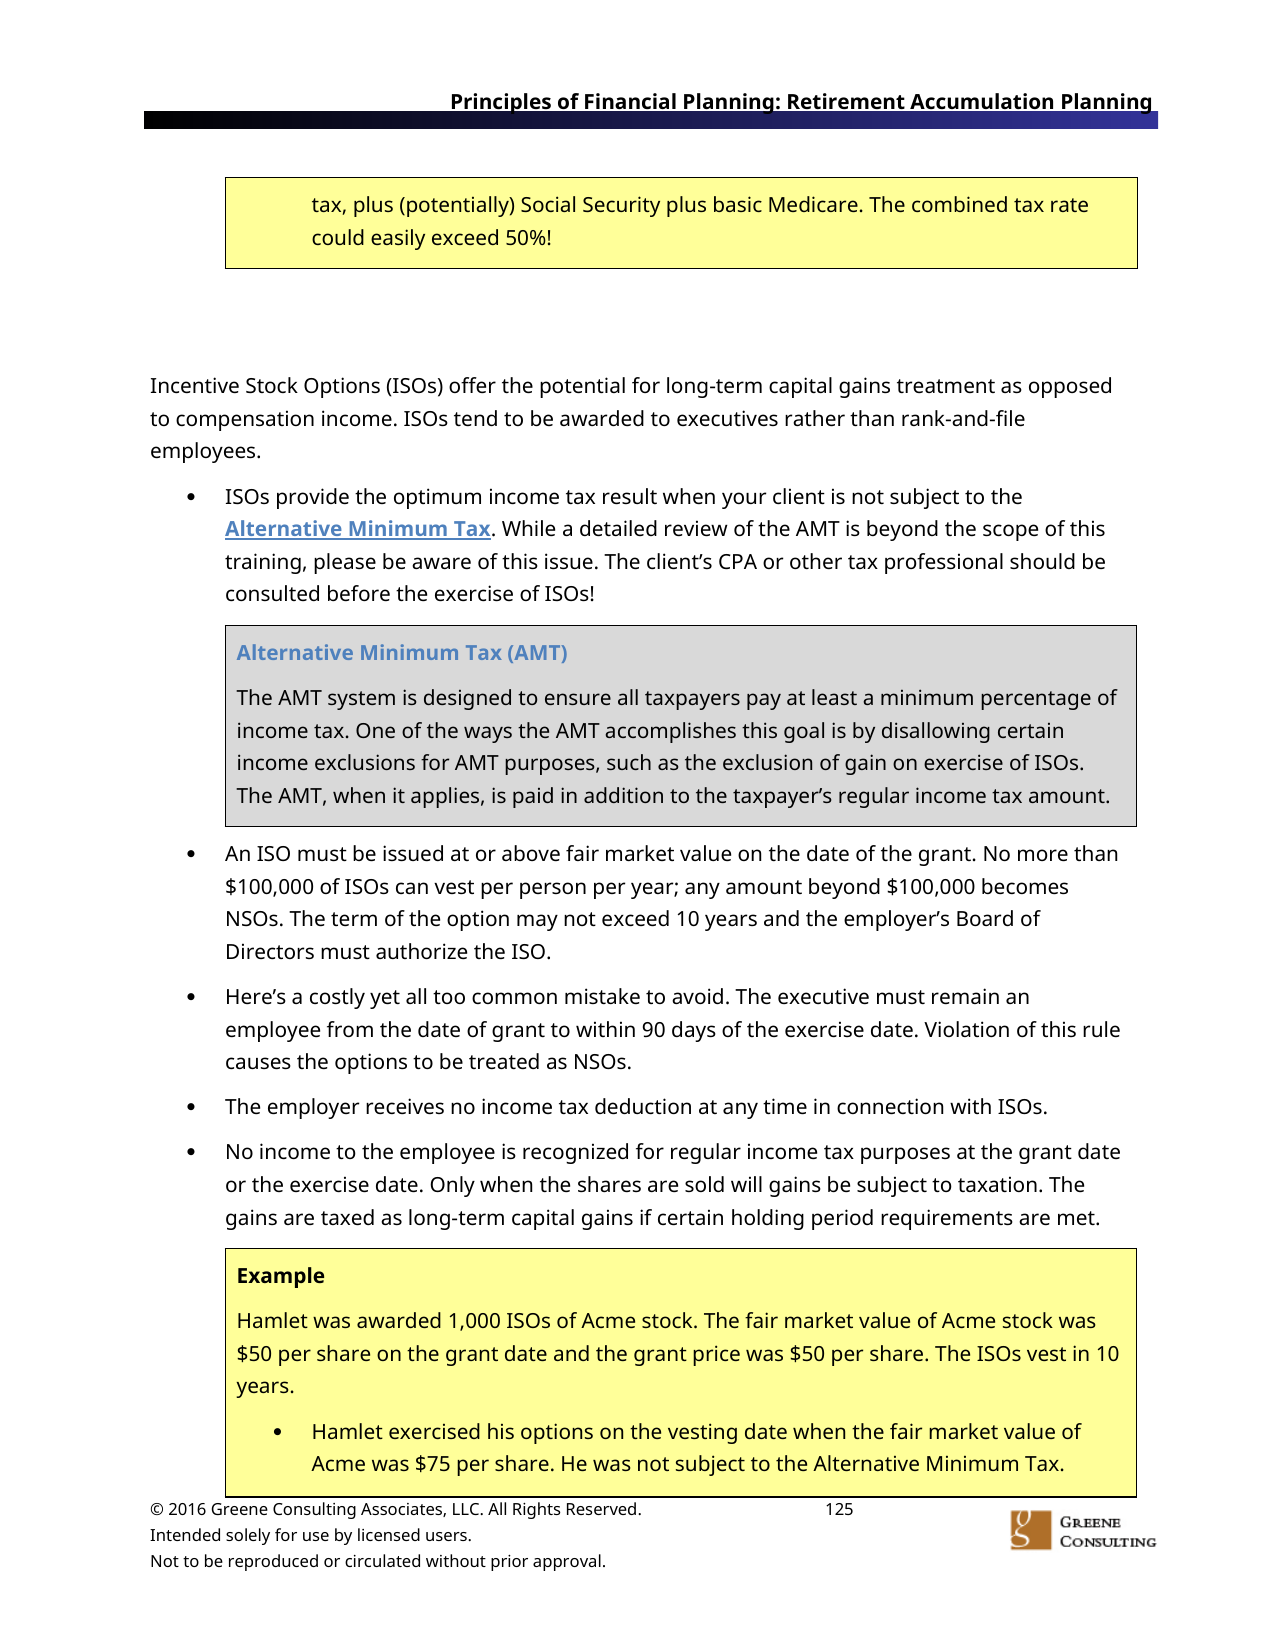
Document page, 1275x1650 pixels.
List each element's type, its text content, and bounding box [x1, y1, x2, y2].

picture [1008, 1508, 1159, 1553]
list No income to the employee is recognized for regular income tax purposes at the grant date or the exercise date. Only when the shares are sold will gains be subject to taxation. The gains are taxed as long-term capital gains if certain holding period requirements are met. [187, 1137, 1125, 1231]
list ISOs provide the optimum income tax result when your client is not subject to the Alternative Minimum Tax. While a detailed review of the AMT is beyond the scope of this training, please be aware of this issue. The client’s CPA or other tax professional should be consulted before the exercise of ISOs! [187, 482, 1125, 608]
list An ISO must be issued at or above fair market value on the date of the grant. No more than $100,000 of ISOs can vest per person per year; any amount beyond $100,000 becomes NSOs. The term of the option may not exceed 10 years and the employer’s Board of Directors must authorize the ISO. [187, 839, 1125, 965]
table_header Alternative Minimum Tax (AMT) The AMT system is designed to ensure all taxpayers pay at least a minimum percentage of income tax. One of the ways the AMT accomplishes this goal is by disallowing certain income exclusions for AMT purposes, such as the exclusion of gain on exercise of ISOs. The AMT, when it applies, is paid in addition to the taxpayer’s regular income tax amount. [226, 626, 1136, 826]
list Here’s a costly yet all too common mistake to avoid. The executive must remain an employee from the date of grant to within 90 days of the exercise date. Violation of this rule causes the options to be treated as NSOs. [187, 982, 1125, 1076]
list The employer receives no income tax deduction at any time in connection with ISOs. [187, 1092, 1125, 1121]
text Incentive Stock Options (ISOs) offer the potential for long-term capital gains treatment as opposed to compensation income. ISOs tend to be awarded to executives rather than rank-and-file employees. [150, 371, 1125, 465]
